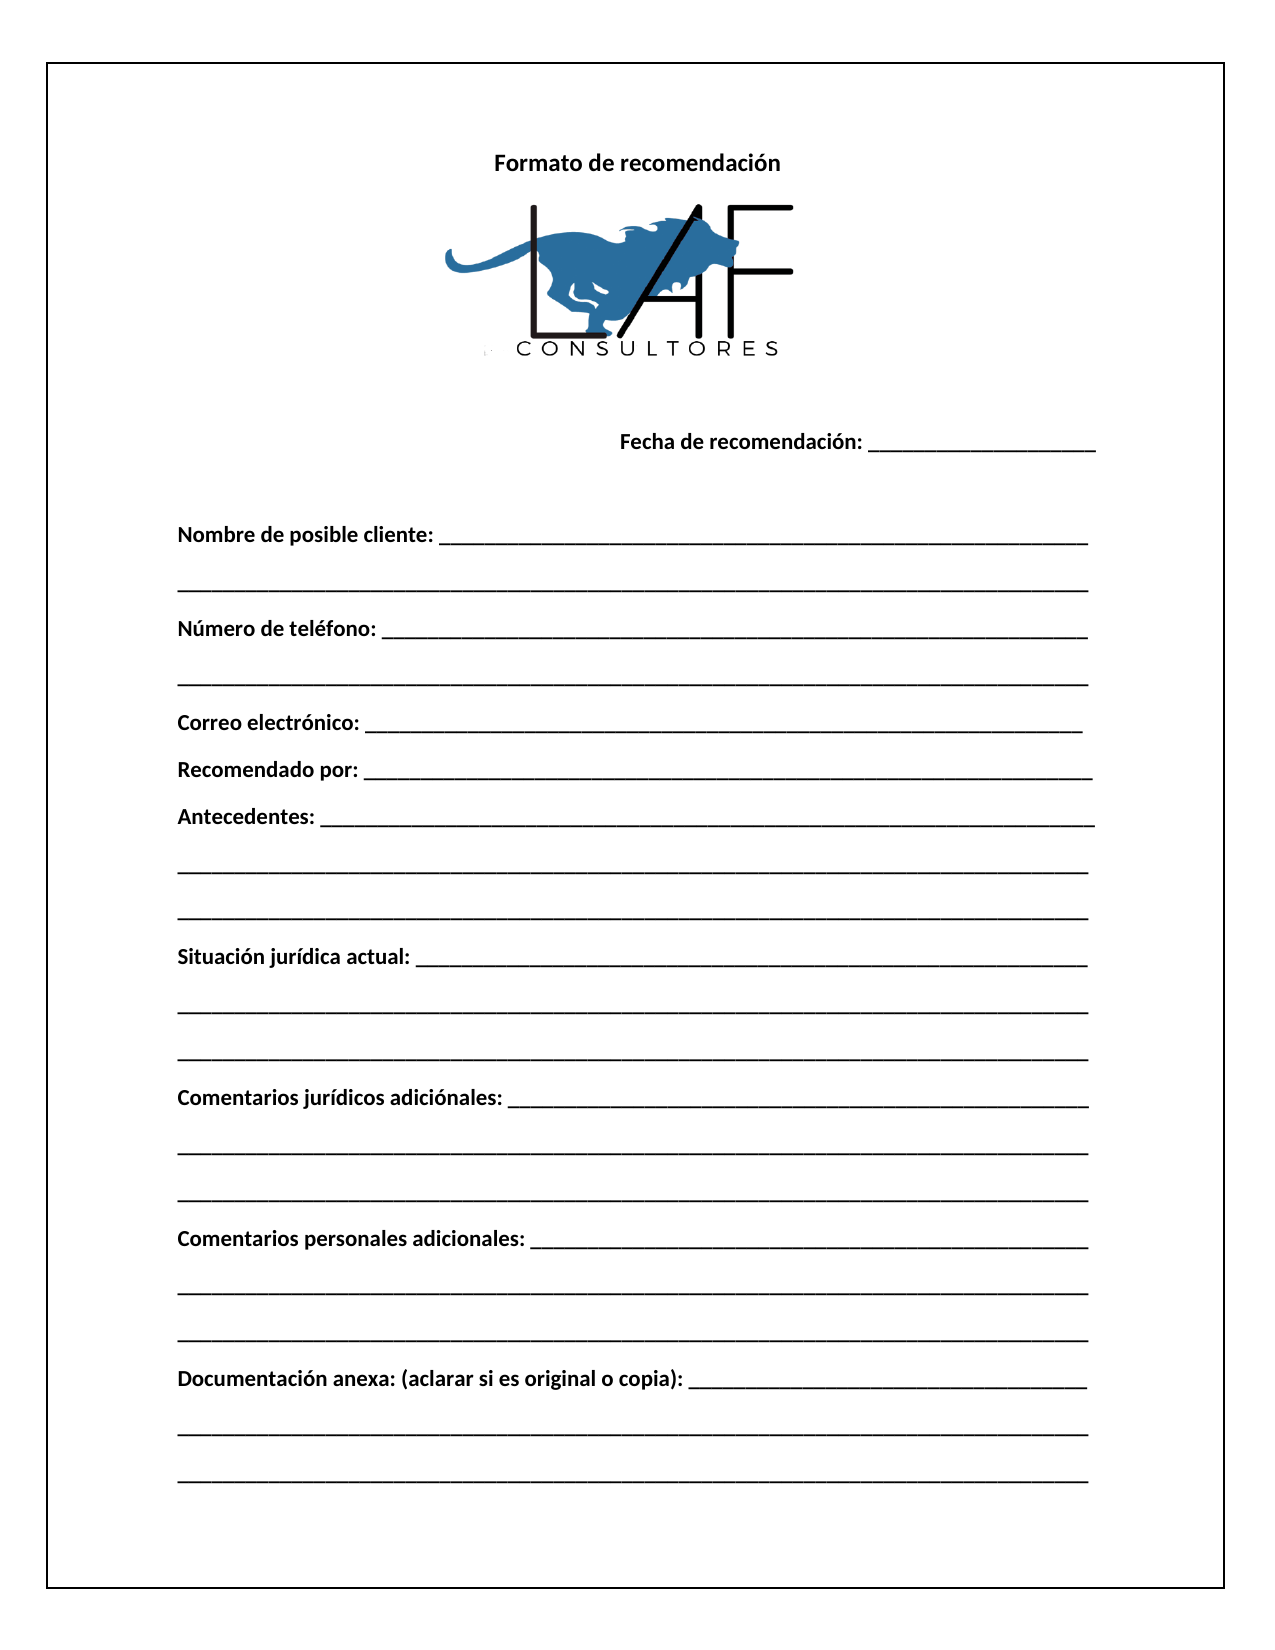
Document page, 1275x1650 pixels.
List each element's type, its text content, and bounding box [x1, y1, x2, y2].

picture [435, 197, 840, 362]
text Correo electrónico: _______________________________________________________________ [177, 708, 1098, 736]
text ________________________________________________________________________________ [177, 1271, 1098, 1299]
text Recomendado por: ________________________________________________________________ [177, 755, 1098, 783]
text ________________________________________________________________________________ [177, 896, 1098, 924]
text ________________________________________________________________________________ [177, 1317, 1098, 1346]
text ________________________________________________________________________________ [177, 989, 1098, 1017]
text ________________________________________________________________________________ [177, 661, 1098, 689]
text Documentación anexa: (aclarar si es original o copia): ___________________________________ [177, 1364, 1098, 1392]
text Nombre de posible cliente: _________________________________________________________ [177, 521, 1098, 549]
text Comentarios personales adicionales: _________________________________________________ [177, 1224, 1098, 1252]
text Situación jurídica actual: ___________________________________________________________ [177, 942, 1098, 971]
text ________________________________________________________________________________ [177, 849, 1098, 877]
text Antecedentes: ____________________________________________________________________ [177, 802, 1098, 830]
text Fecha de recomendación: ____________________ [177, 427, 1098, 455]
text ________________________________________________________________________________ [177, 1177, 1098, 1205]
text ________________________________________________________________________________ [177, 567, 1098, 596]
text Número de teléfono: ______________________________________________________________ [177, 614, 1098, 642]
text ________________________________________________________________________________ [177, 1036, 1098, 1064]
text Comentarios jurídicos adiciónales: ___________________________________________________ [177, 1083, 1098, 1111]
text ________________________________________________________________________________ [177, 1458, 1098, 1486]
text ________________________________________________________________________________ [177, 1411, 1098, 1439]
text ________________________________________________________________________________ [177, 1130, 1098, 1158]
text Formato de recomendación [177, 148, 1098, 178]
